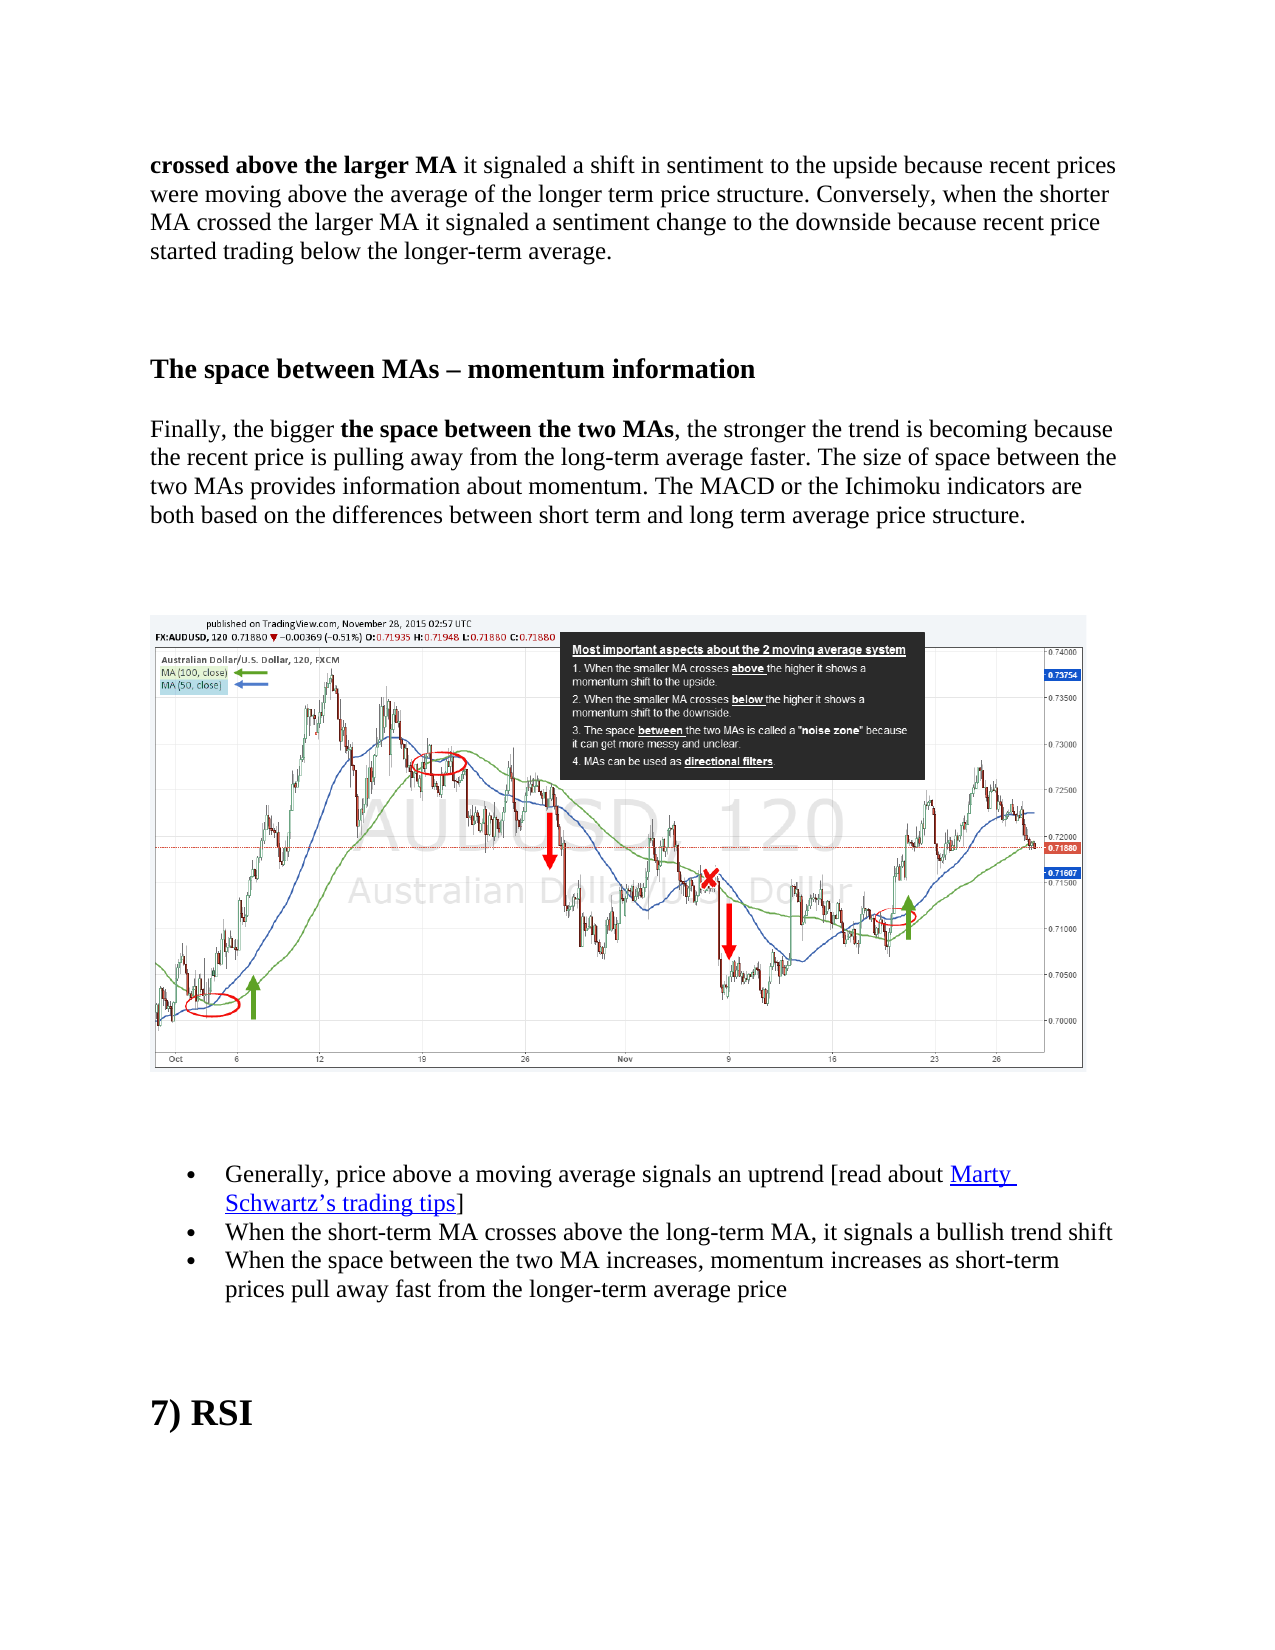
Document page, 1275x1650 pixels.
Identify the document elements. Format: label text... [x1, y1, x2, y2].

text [150, 150, 1125, 265]
list When the space between the two MA increases, momentum increases as short-term prices pull away fast from the longer-term average price [187, 1245, 1125, 1303]
picture [150, 615, 1087, 1072]
text The space between MAs – momentum information [150, 352, 1125, 384]
text 7) RSI [150, 1390, 1125, 1433]
list Generally, price above a moving average signals an uptrend [read about Marty Schwartz’s trading tips] [187, 1159, 1125, 1217]
text Finally, the bigger the space between the two MAs, the stronger the trend is becoming because the recent price is pulling away from the long-term average faster. The size of space between the two MAs provides information about momentum. The MACD or the Ichimoku indicators are both based on the differences between short term and long term average price structure. [150, 414, 1125, 529]
list When the short-term MA crosses above the long-term MA, it signals a bullish trend shift [187, 1217, 1125, 1245]
